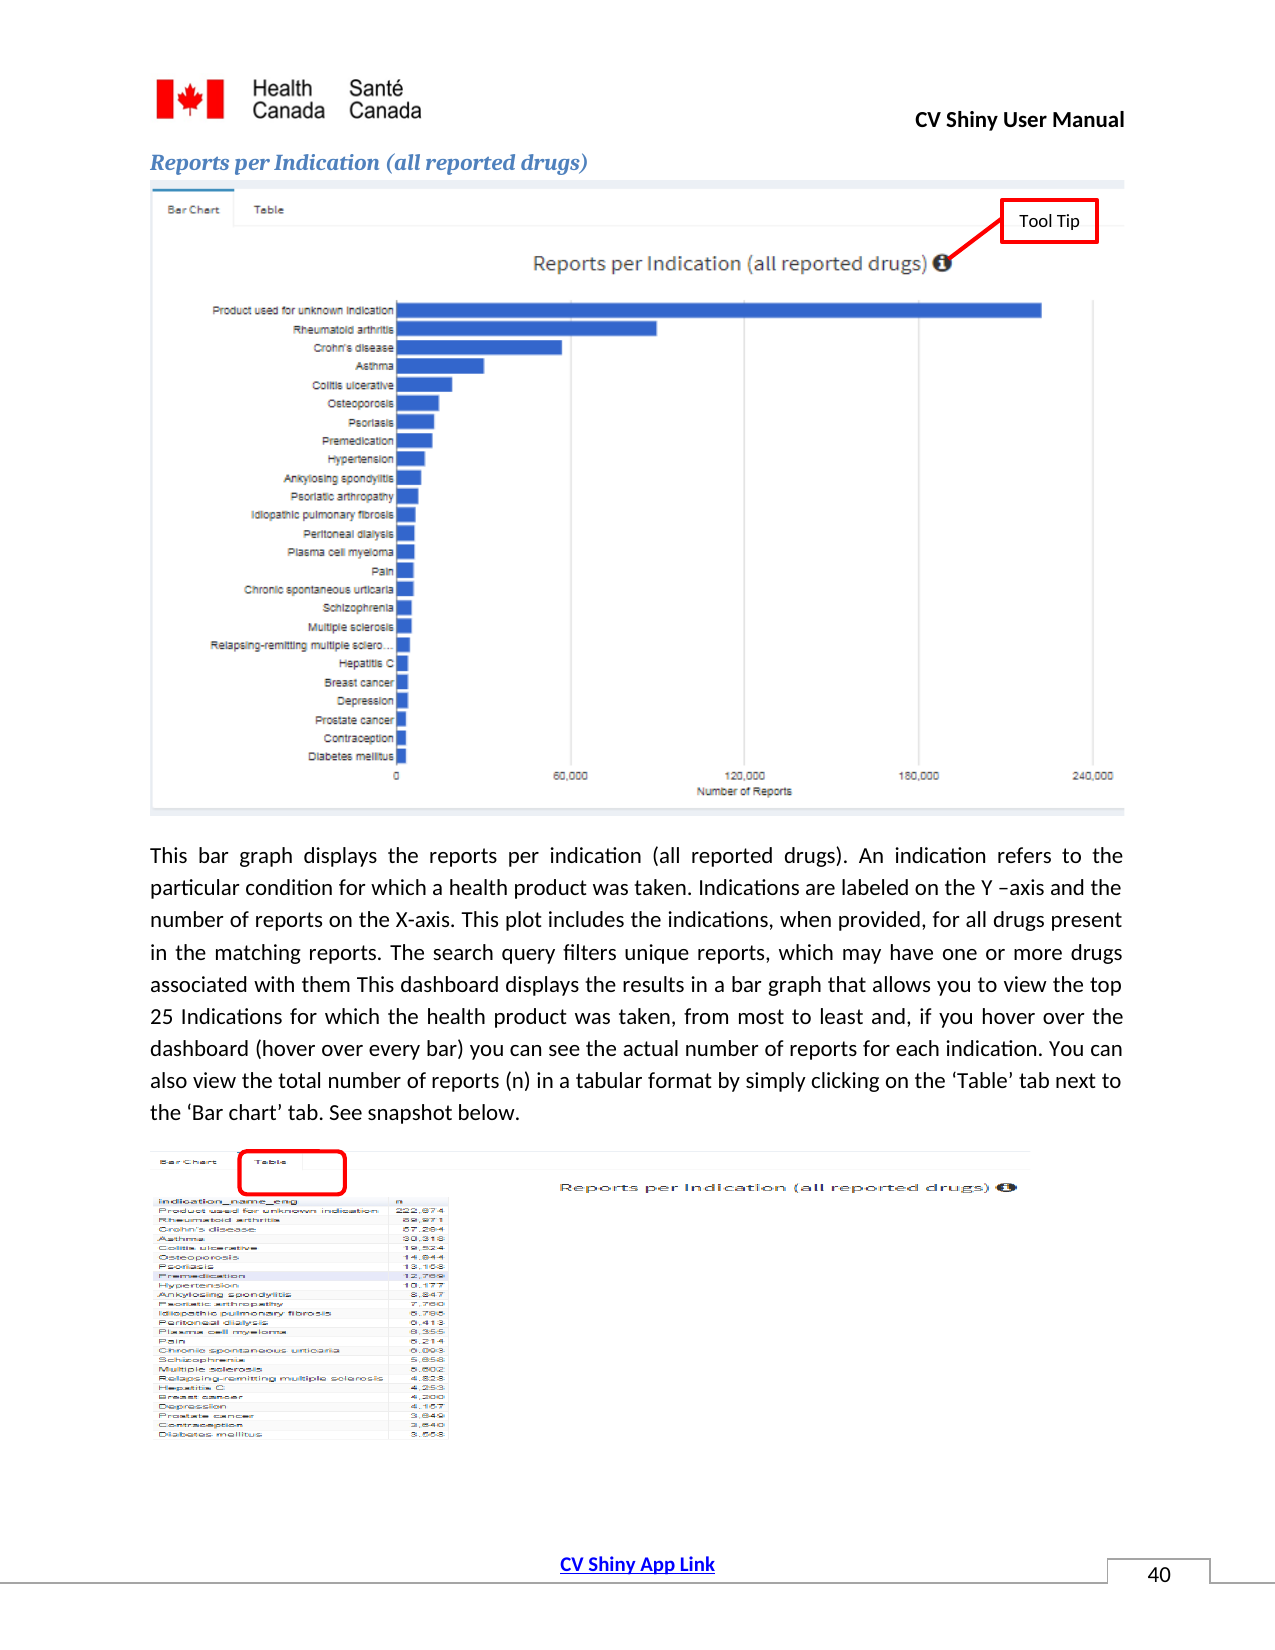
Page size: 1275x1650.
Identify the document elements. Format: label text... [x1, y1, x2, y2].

picture [150, 1151, 1031, 1440]
picture [150, 180, 1125, 816]
text This bar graph displays the reports per indication (all reported drugs). An indication refers to the particular condition for which a health product was taken. Indications are labeled on the Y –axis and the number of reports on the X-axis. This plot includes the indications, when provided, for all drugs present in the matching reports. The search query filters unique reports, which may have one or more drugs associated with them This dashboard displays the results in a bar graph that allows you to view the top 25 Indications for which the health product was taken, from most to least and, if you hover over the dashboard (hover over every bar) you can see the actual number of reports for each indication. You can also view the total number of reports (n) in a tabular format by simply clicking on the ‘Table’ tab next to the ‘Bar chart’ tab. See snapshot below. [150, 841, 1125, 1127]
picture [242, 1154, 342, 1192]
subtitle Reports per Indication (all reported drugs) [150, 150, 1125, 176]
picture [150, 73, 428, 128]
